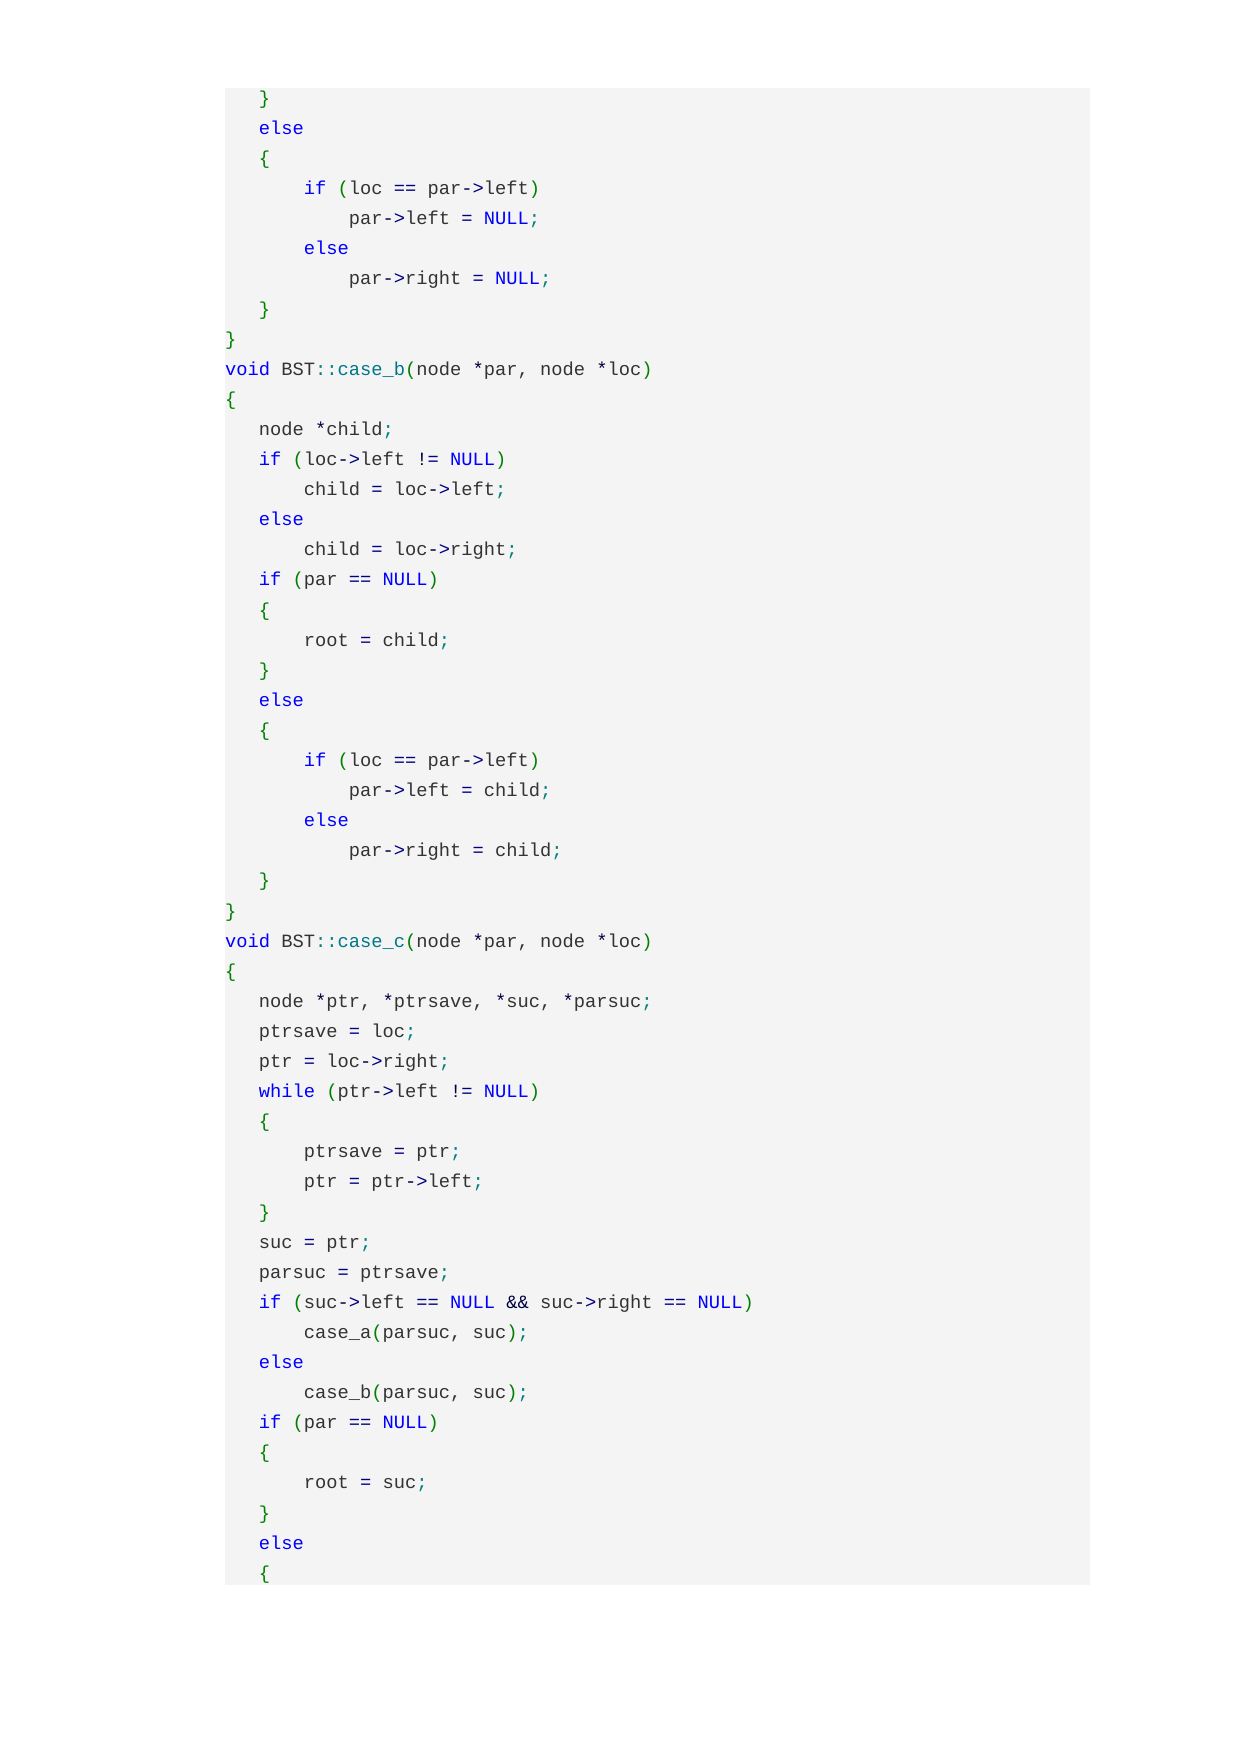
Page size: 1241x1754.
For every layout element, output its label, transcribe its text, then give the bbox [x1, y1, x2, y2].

text } [225, 329, 1090, 351]
text if (loc->left != NULL) [225, 450, 1090, 471]
text } [225, 901, 1090, 923]
text { [225, 962, 1090, 983]
text } [225, 299, 1090, 321]
text { [225, 1112, 1090, 1133]
text if (loc == par->left) [225, 751, 1090, 772]
text ptr = ptr->left; [225, 1172, 1090, 1193]
text { [225, 1564, 1090, 1585]
text par->right = NULL; [225, 269, 1090, 290]
text } [225, 871, 1090, 892]
text else [225, 1353, 1090, 1374]
text par->left = child; [225, 781, 1090, 802]
text ptrsave = ptr; [225, 1142, 1090, 1163]
text { [225, 1443, 1090, 1464]
text void BST::case_b(node *par, node *loc) [225, 359, 1090, 381]
text child = loc->left; [225, 480, 1090, 501]
text parsuc = ptrsave; [225, 1263, 1090, 1284]
text { [225, 600, 1090, 622]
text root = suc; [225, 1473, 1090, 1494]
text while (ptr->left != NULL) [225, 1082, 1090, 1103]
text else [225, 691, 1090, 712]
text else [225, 239, 1090, 260]
text } [225, 661, 1090, 682]
text child = loc->right; [225, 540, 1090, 561]
text root = child; [225, 630, 1090, 652]
text if (suc->left == NULL && suc->right == NULL) [225, 1293, 1090, 1314]
text else [225, 119, 1090, 140]
text node *child; [225, 420, 1090, 441]
text par->right = child; [225, 841, 1090, 862]
text ptrsave = loc; [225, 1022, 1090, 1043]
text ptr = loc->right; [225, 1052, 1090, 1073]
text } [225, 88, 1090, 110]
text { [225, 389, 1090, 411]
text par->left = NULL; [225, 209, 1090, 230]
text suc = ptr; [225, 1232, 1090, 1254]
text if (par == NULL) [225, 1413, 1090, 1434]
text void BST::case_c(node *par, node *loc) [225, 931, 1090, 953]
text } [225, 1503, 1090, 1525]
text if (loc == par->left) [225, 179, 1090, 200]
text else [225, 811, 1090, 832]
text if (par == NULL) [225, 570, 1090, 591]
text else [225, 1533, 1090, 1555]
text case_a(parsuc, suc); [225, 1323, 1090, 1344]
text else [225, 510, 1090, 531]
text case_b(parsuc, suc); [225, 1383, 1090, 1404]
text { [225, 721, 1090, 742]
text } [225, 1202, 1090, 1224]
text node *ptr, *ptrsave, *suc, *parsuc; [225, 992, 1090, 1013]
text { [225, 149, 1090, 170]
